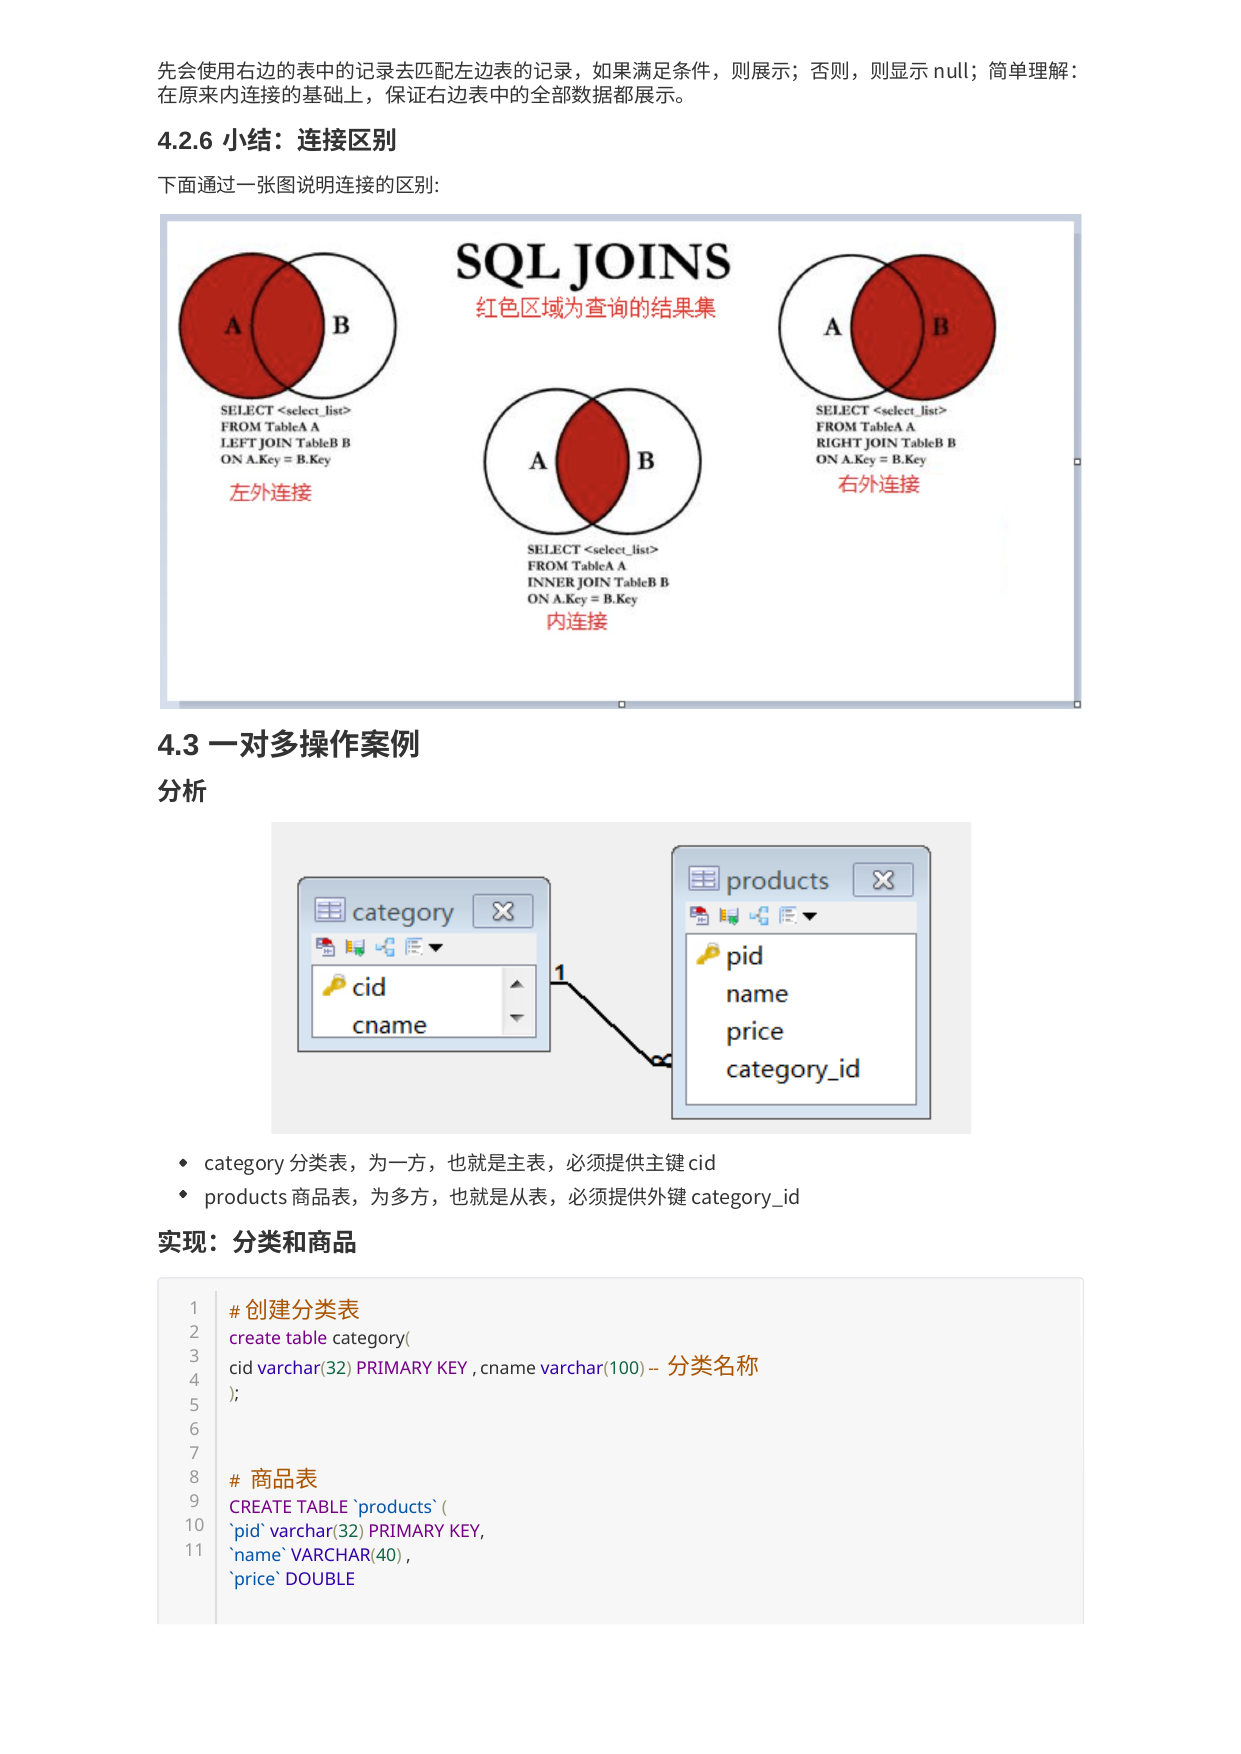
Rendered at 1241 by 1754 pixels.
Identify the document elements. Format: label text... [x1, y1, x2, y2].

subtitle 分析 [157, 771, 1096, 808]
picture [160, 214, 1082, 709]
subtitle 实现：分类和商品 [157, 1223, 1096, 1259]
text 先会使用右边的表中的记录去匹配左边表的记录，如果满足条件，则展示；否则，则显示 null；简单理解：在原来内连接的基础上，保证右边表中的全部数据都展示。 [157, 59, 1073, 108]
picture [271, 822, 972, 1134]
subtitle 小结：连接区别 [157, 121, 1096, 157]
text products商品表，为多方，也就是从表，必须提供外键category_id [204, 1177, 1096, 1211]
text 下面通过一张图说明连接的区别: [157, 169, 1096, 198]
